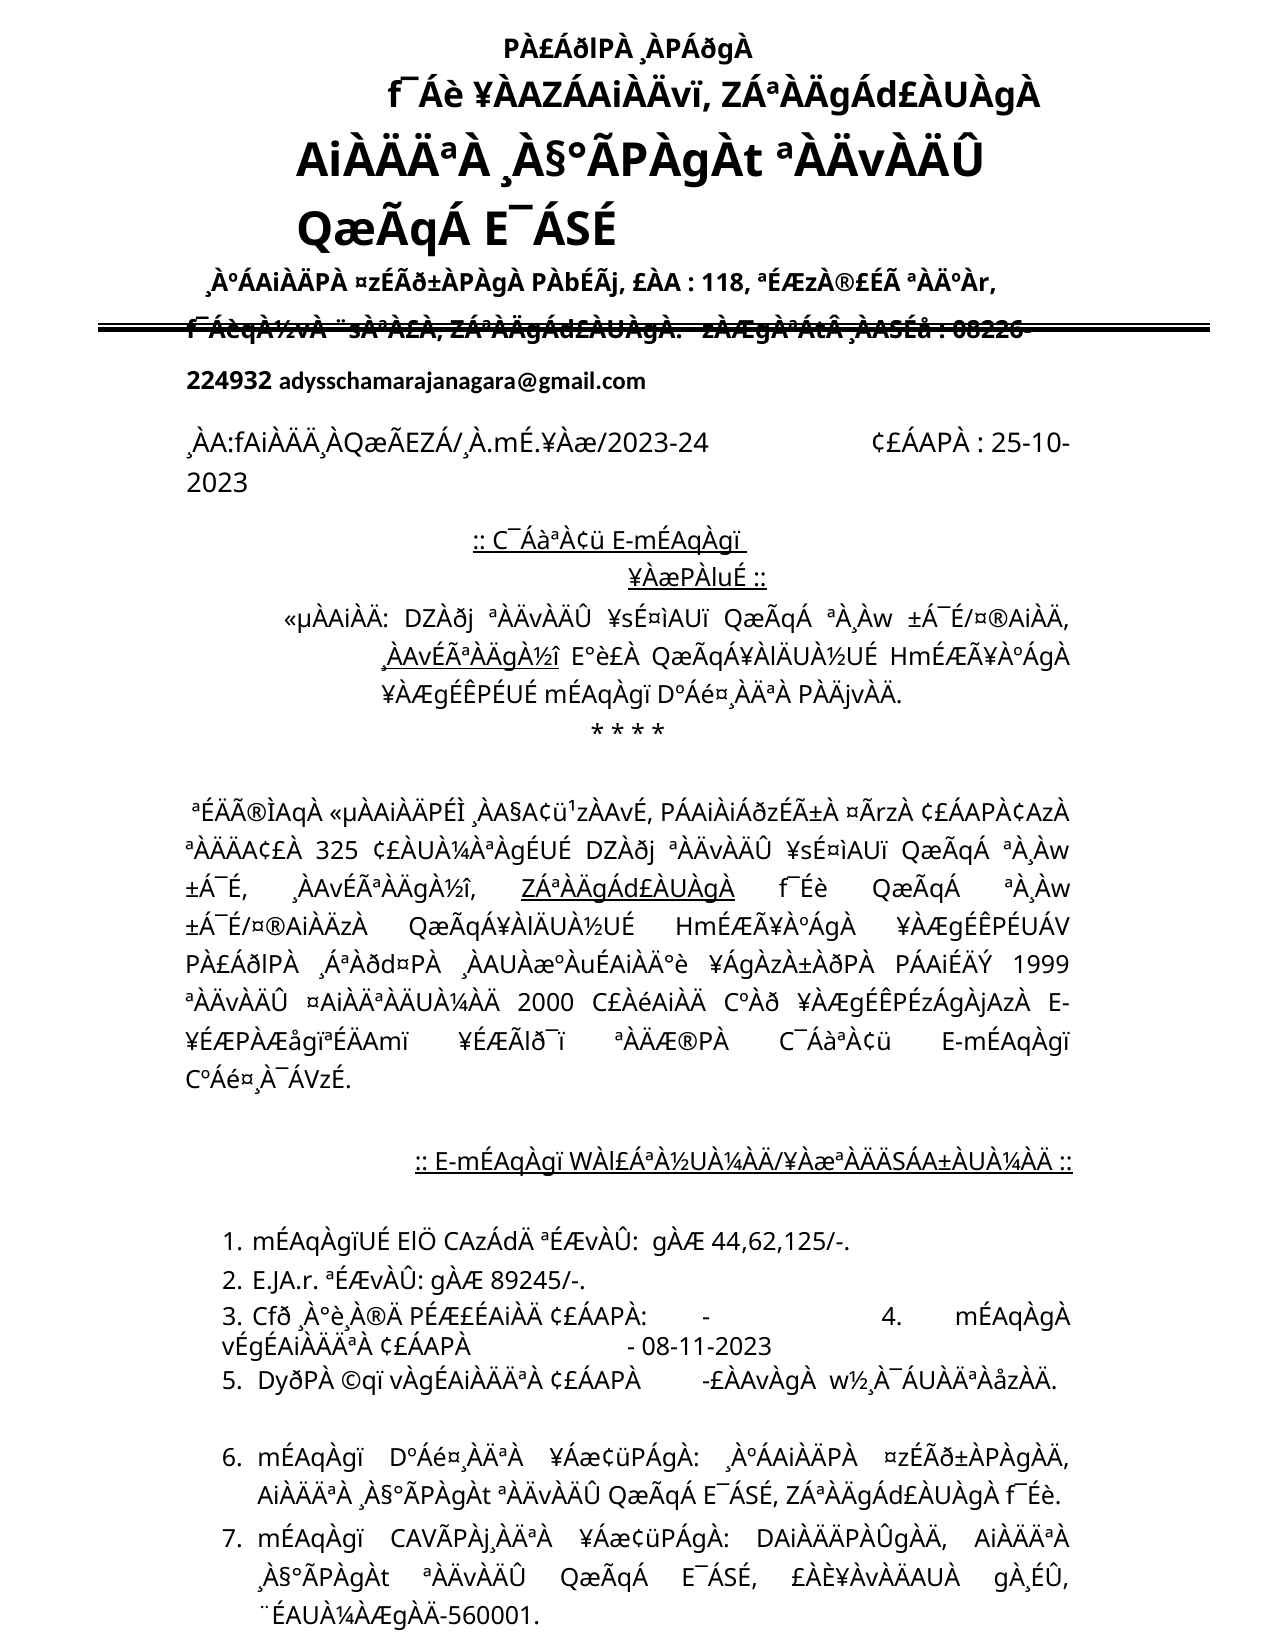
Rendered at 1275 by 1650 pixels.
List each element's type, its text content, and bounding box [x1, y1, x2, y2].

text :: E-mÉAqÀgï WÀl£ÁªÀ½UÀ¼ÀÄ/¥ÀæªÀÄÄSÁA±ÀUÀ¼ÀÄ :: [414, 1143, 1087, 1177]
text ¸ÀA:fAiÀÄÄ¸ÀQæÃEZÁ/¸À.mÉ.¥Àæ/2023-24 ¢£ÁAPÀ : 25-10-2023 [186, 423, 1087, 500]
text f¯Áè ¥ÀAZÁAiÀÄvï, ZÁªÀÄgÁd£ÀUÀgÀ [387, 69, 1087, 118]
list mÉAqÀgï DºÁé¤¸ÀÄªÀ ¥Áæ¢üPÁgÀ: ¸ÀºÁAiÀÄPÀ ¤zÉÃð±ÀPÀgÀÄ, AiÀÄÄªÀ ¸À§°ÃPÀgÀt ªÀÄvÀÄÛ QæÃqÁ E¯ÁSÉ, ZÁªÀÄgÁd£ÀUÀgÀ f¯Éè. [222, 1440, 1071, 1512]
text AiÀÄÄªÀ ¸À§°ÃPÀgÀt ªÀÄvÀÄÛ QæÃqÁ E¯ÁSÉ [296, 127, 1087, 259]
list mÉAqÀgïUÉ ElÖ CAzÁdÄ ªÉÆvÀÛ: gÀÆ 44 ,62,125/-. [222, 1224, 1071, 1258]
text ¸ÀºÁAiÀÄPÀ ¤zÉÃð±ÀPÀgÀ PÀbÉÃj, £ÀA : 118, ªÉÆzÀ®£ÉÃ ªÀÄºÀr, f¯ÁèqÀ½vÀ ¨sÀªÀ£À, ZÁªÀÄgÁd£ÀUÀgÀ. zÀÆgÀªÁtÂ ¸ÀASÉå : 08226-224932 adysschamarajanagara@gmail.com [186, 264, 1087, 323]
list mÉAqÀgï CAVÃPÀj¸ÀÄªÀ ¥Áæ¢üPÁgÀ: DAiÀÄÄPÀÛgÀÄ, AiÀÄÄªÀ ¸À§°ÃPÀgÀt ªÀÄvÀÄÛ QæÃqÁ E¯ÁSÉ, £ÀÈ¥ÀvÀÄAUÀ gÀ¸ÉÛ, ¨ÉAUÀ¼ÀÆgÀÄ-560001. [222, 1521, 1071, 1631]
text «µÀAiÀÄ: DZÀðj ªÀÄvÀÄÛ ¥sÉ¤ìAUï QæÃqÁ ªÀ¸Àw ±Á¯É/¤®AiÀÄ, ¸ÀAvÉÃªÀÄgÀ½î E°è£À QæÃqÁ¥ÀlÄUÀ½UÉ HmÉÆÃ¥ÀºÁgÀ ¥ÀÆgÉÊPÉUÉ mÉAqÀgï DºÁé¤¸ÀÄªÀ PÀÄjvÀÄ. [284, 601, 1071, 711]
list DyðPÀ ©qï vÀgÉAiÀÄÄªÀ ¢£ÁAPÀ -£ÀAvÀgÀ w½¸À¯ÁUÀÄªÀåzÀÄ. [222, 1363, 1071, 1435]
text :: C¯ÁàªÀ¢ü E-mÉAqÀgï ¥ÀæPÀluÉ :: [472, 523, 796, 593]
text ªÉÄÃ®ÌAqÀ «µÀAiÀÄPÉÌ ¸ÀA§A¢ü¹zÀAvÉ, PÁAiÀiÁðzÉÃ±À ¤ÃrzÀ ¢£ÁAPÀ¢AzÀ ªÀÄÄA¢£À 325 ¢£ÀUÀ¼ÀªÀgÉUÉ DZÀðj ªÀÄvÀÄÛ ¥sÉ¤ìAUï QæÃqÁ ªÀ¸Àw ±Á¯É, ¸ÀAvÉÃªÀÄgÀ½î, ZÁªÀÄgÁd£ÀUÀgÀ f¯Éè QæÃqÁ ªÀ¸Àw ±Á¯É/¤®AiÀÄzÀ QæÃqÁ¥ÀlÄUÀ½UÉ HmÉÆÃ¥ÀºÁgÀ ¥ÀÆgÉÊPÉUÁV PÀ£ÁðlPÀ ¸ÁªÀðd¤PÀ ¸ÀAUÀæºÀuÉAiÀÄ°è ¥ÁgÀzÀ±ÀðPÀ PÁAiÉÄÝ 1999 ªÀÄvÀÄÛ ¤AiÀÄªÀÄUÀ¼ÀÄ 2000 C£ÀéAiÀÄ CºÀð ¥ÀÆgÉÊPÉzÁgÀjAzÀ E-¥ÉÆPÀÆågïªÉÄAmï ¥ÉÆÃlð¯ï ªÀÄÆ®PÀ C¯ÁàªÀ¢ü E-mÉAqÀgï CºÁé¤¸À¯ÁVzÉ. [185, 794, 1071, 1095]
list E.JA.r. ªÉÆvÀÛ: gÀÆ 89245/-. [222, 1262, 1071, 1297]
list Cfð ¸À°è¸À®Ä PÉÆ£ÉAiÀÄ ¢£ÁAPÀ: - 4. mÉAqÀgÀ vÉgÉAiÀÄÄªÀ ¢£ÁAPÀ - 08-11-2023 [222, 1301, 1071, 1362]
text ¸ÀºÁAiÀÄPÀ ¤zÉÃð±ÀPÀgÀ PÀbÉÃj, £ÀA : 118, ªÉÆzÀ®£ÉÃ ªÀÄºÀr, f¯ÁèqÀ½vÀ ¨sÀªÀ£À, ZÁªÀÄgÁd£ÀUÀgÀ. zÀÆgÀªÁtÂ ¸ÀASÉå : 08226-224932 adysschamarajanagara@gmail.com [186, 332, 1087, 398]
text * * * * [177, 716, 1078, 749]
text PÀ£ÁðlPÀ ¸ÀPÁðgÀ [177, 29, 1079, 66]
